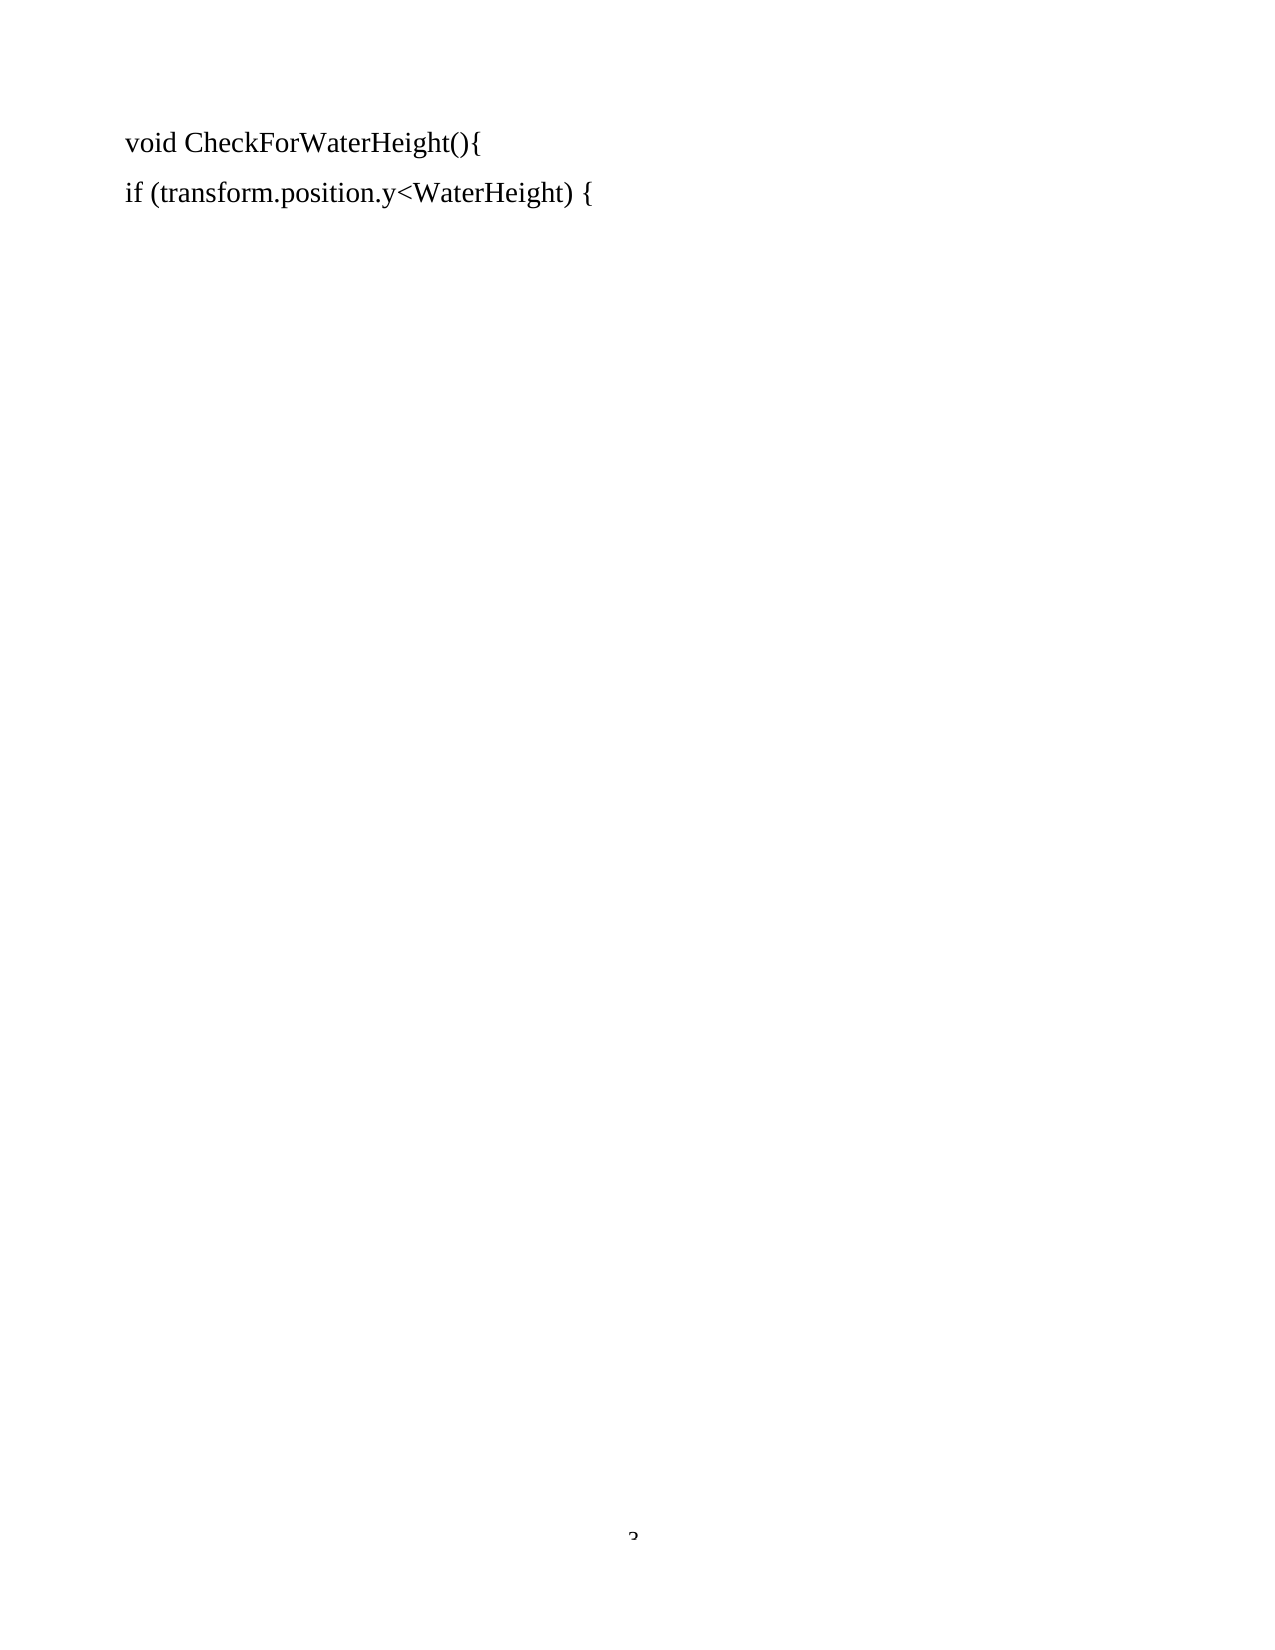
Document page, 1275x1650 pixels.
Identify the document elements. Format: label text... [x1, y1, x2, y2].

text if (transform.position.y<WaterHeight) { [125, 175, 1194, 209]
text void CheckForWaterHeight(){ [125, 125, 1194, 158]
